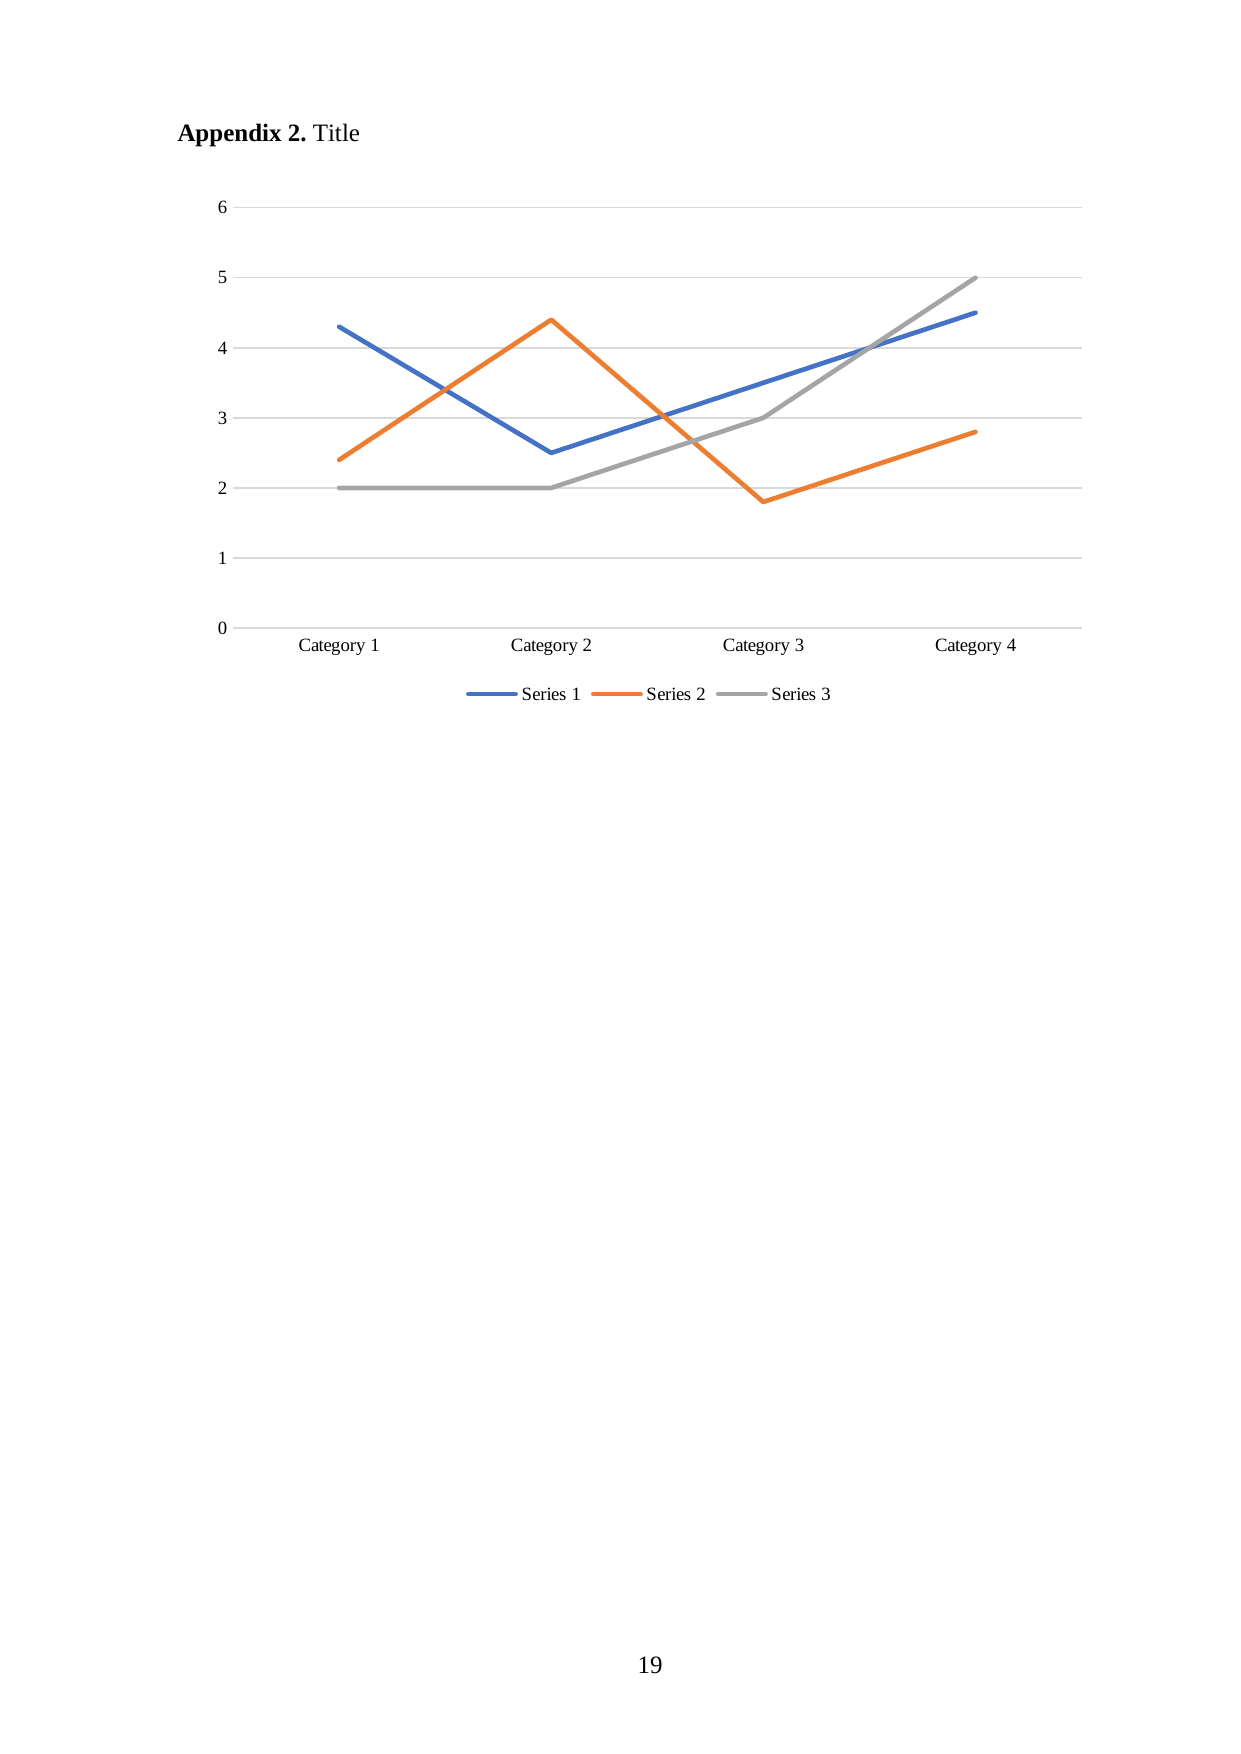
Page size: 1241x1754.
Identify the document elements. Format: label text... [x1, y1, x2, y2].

title Appendix 2. Title [177, 118, 1122, 147]
